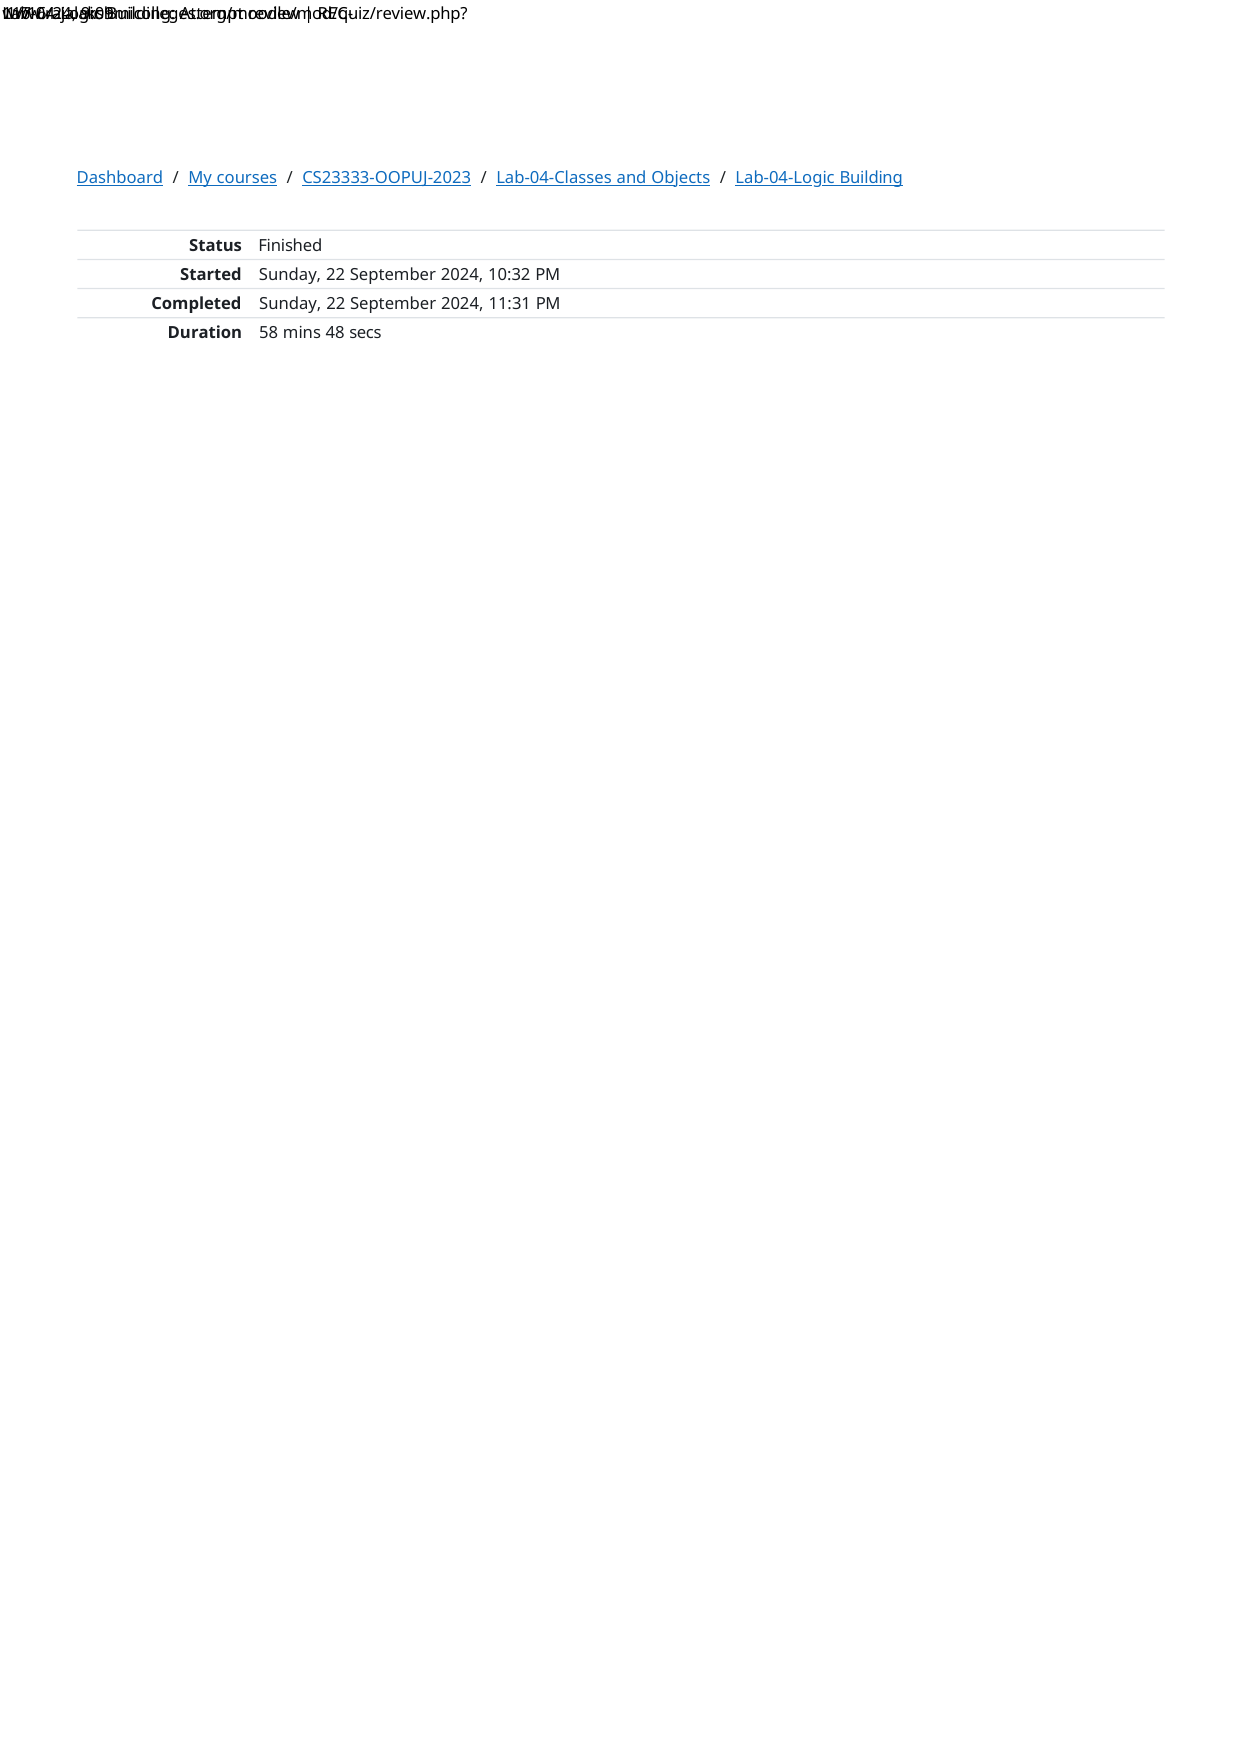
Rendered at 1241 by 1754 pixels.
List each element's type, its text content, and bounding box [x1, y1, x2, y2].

text Status Finished [189, 230, 1176, 256]
text Completed Sunday, 22 September 2024, 11:31 PM [151, 287, 1176, 314]
text Dashboard / My courses / CS23333-OOPUJ-2023 / Lab-04-Classes and Objects / Lab-04-Logic Building [76, 166, 1176, 189]
text Duration 58 mins 48 secs [167, 320, 1176, 343]
text Started Sunday, 22 September 2024, 10:32 PM [180, 262, 1176, 285]
